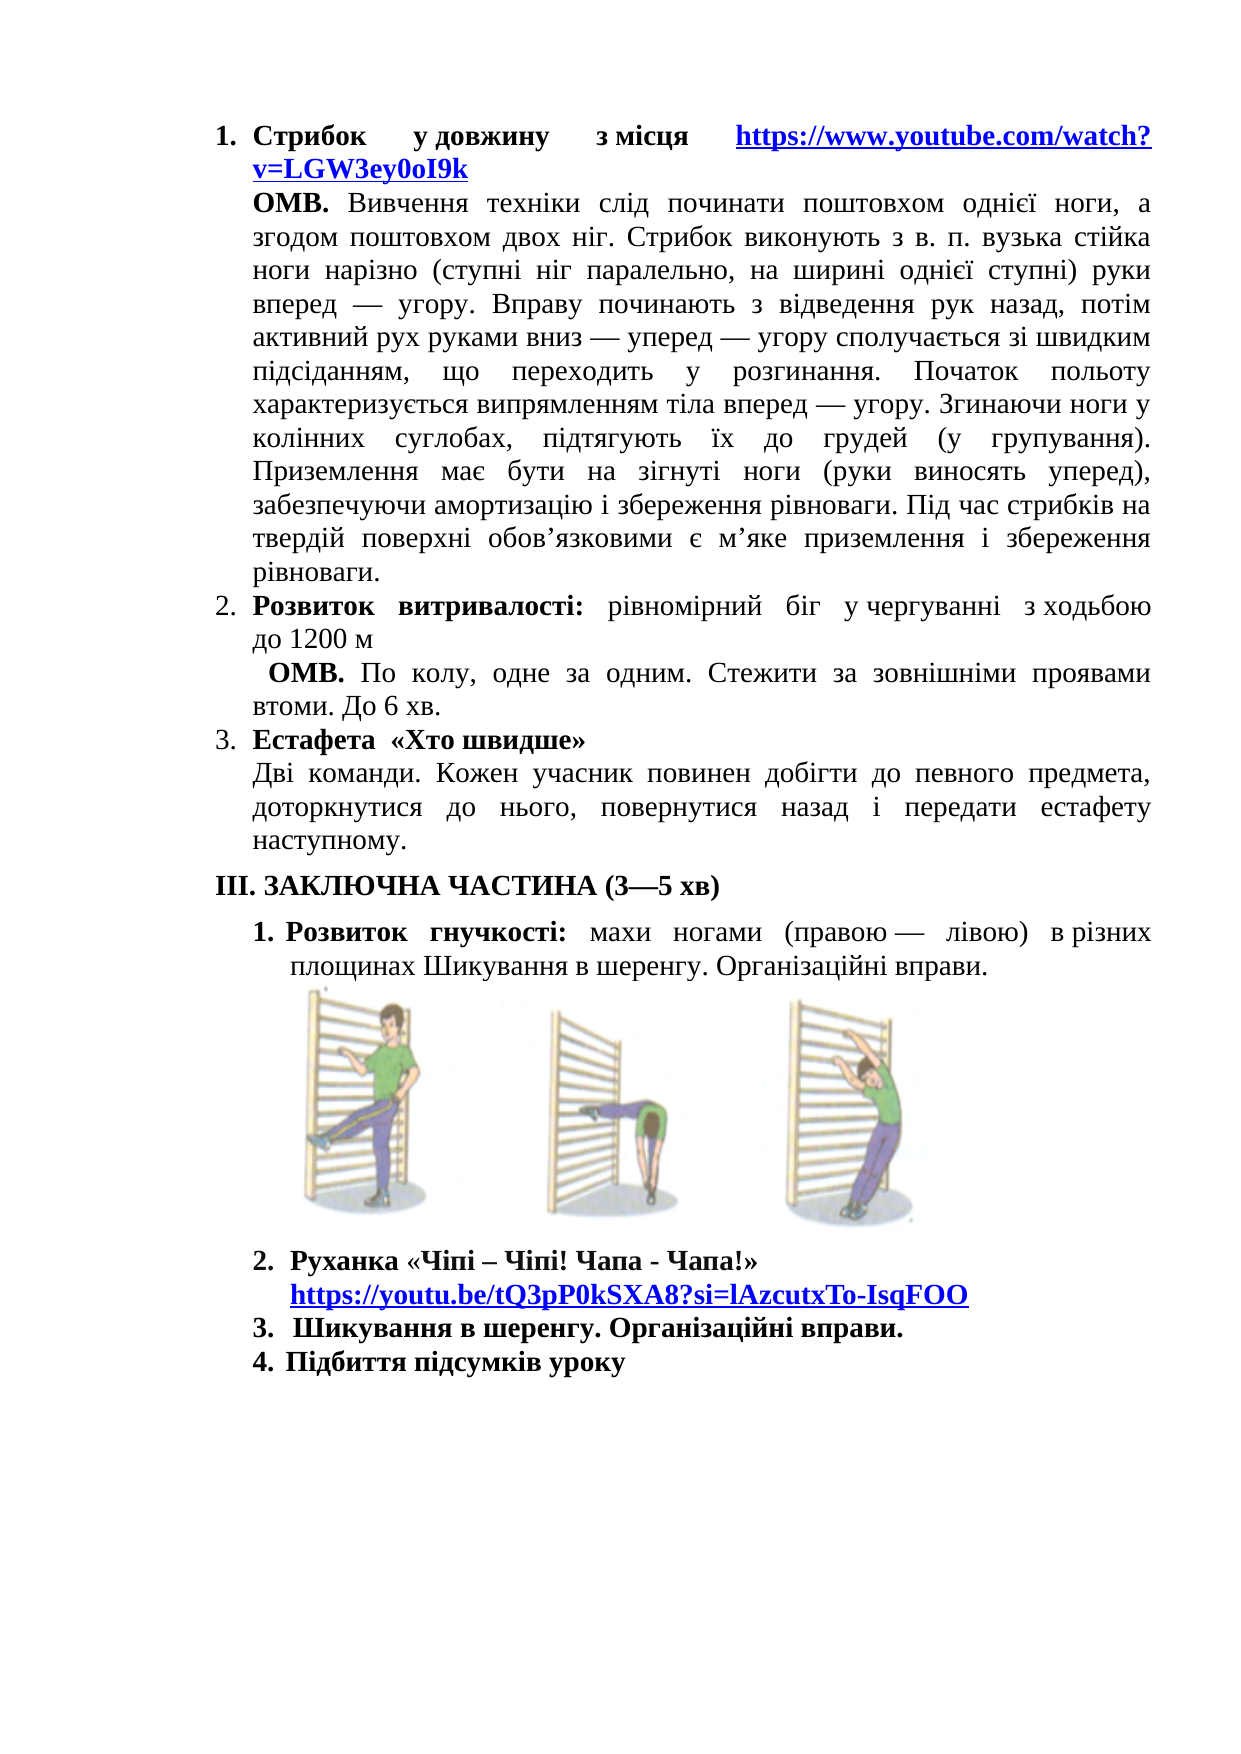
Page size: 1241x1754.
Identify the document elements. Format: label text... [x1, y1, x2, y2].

list Підбиття підсумків уроку [252, 1344, 1152, 1377]
list Естафета «Хто швидше» [215, 722, 1152, 755]
subtitle Руханка «Чіпі – Чіпі! Чапа - Чапа!» https://youtu.be/tQ3pP0kSXA8?si=lAzcutxTo-IsqFOO [252, 1243, 1152, 1310]
list Стрибок у довжину з місця https://www.youtube.com/watch?v=LGW3ey0oI9k [215, 118, 1152, 185]
list ОМВ. Вивчення техніки слід починати поштовхом однієї ноги, а згодом поштовхом двох ніг. Стрибок виконують з в. п. вузька стійка ноги нарізно (ступні ніг паралельно, на ширині однієї ступні) руки вперед — угору. Вправу починають з відведення рук назад, потім активний рух руками вниз — уперед — угору сполучається зі швидким підсіданням, що переходить у розгинання. Початок польоту характеризується випрямленням тіла вперед — угору. Згинаючи ноги у колінних суглобах, підтягують їх до грудей (у групування). Приземлення має бути на зігнуті ноги (руки виносять уперед), забезпечуючи амортизацію і збереження рівноваги. Під час стрибків на твердій поверхні обов’язковими є м’яке приземлення і збереження рівноваги. [252, 185, 1152, 588]
list Розвиток витривалості: рівномірний біг у чергуванні з ходьбою до 1200 м [215, 588, 1152, 655]
list Дві команди. Кожен учасник повинен добігти до певного предмета, доторкнутися до нього, повернутися назад і передати естафету наступному. [252, 755, 1152, 856]
picture [289, 981, 934, 1231]
text ІІІ. ЗАКЛЮЧНА ЧАСТИНА (3—5 хв) [215, 868, 1152, 902]
list ОМВ. По колу, одне за одним. Стежити за зовнішніми проявами втоми. До 6 хв. [252, 655, 1152, 722]
list Шикування в шеренгу. Організаційні вправи. [252, 1310, 1152, 1344]
list Розвиток гнучкості: махи ногами (правою — лівою) в різних площинах Шикування в шеренгу. Організаційні вправи. [252, 914, 1152, 982]
